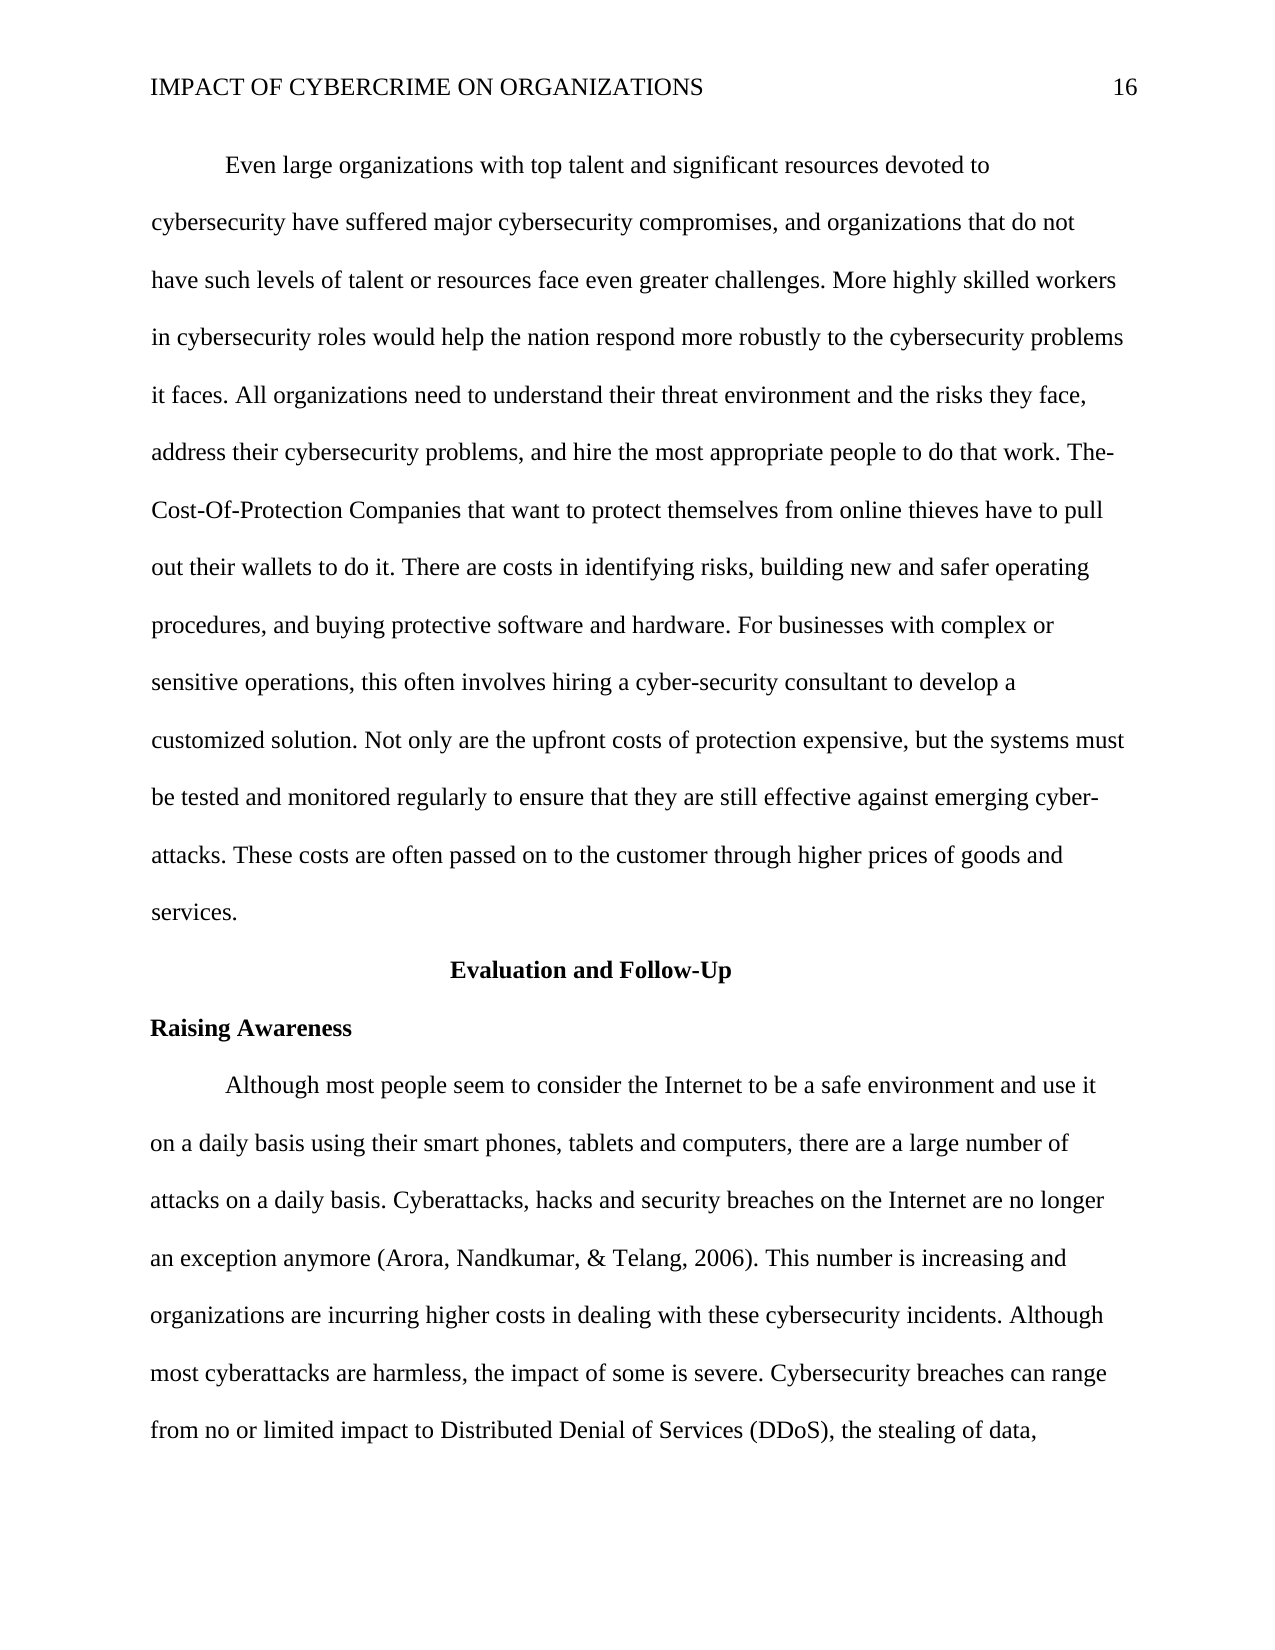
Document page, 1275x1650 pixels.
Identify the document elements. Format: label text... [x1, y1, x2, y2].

subtitle Evaluation and Follow-Up [375, 956, 1125, 984]
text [150, 1071, 1125, 1444]
subtitle Raising Awareness [150, 1013, 1125, 1042]
text Even large organizations with top talent and significant resources devoted to cybersecurity have suffered major cybersecurity compromises, and organizations that do not have such levels of talent or resources face even greater challenges. More highly skilled workers in cybersecurity roles would help the nation respond more robustly to the cybersecurity problems it faces. All organizations need to understand their threat environment and the risks they face, address their cybersecurity problems, and hire the most appropriate people to do that work. The-Cost-Of-Protection Companies that want to protect themselves from online thieves have to pull out their wallets to do it. There are costs in identifying risks, building new and safer operating procedures, and buying protective software and hardware. For businesses with complex or sensitive operations, this often involves hiring a cyber-security consultant to develop a customized solution. Not only are the upfront costs of protection expensive, but the systems must be tested and monitored regularly to ensure that they are still effective against emerging cyber-attacks. These costs are often passed on to the customer through higher prices of goods and services. [150, 150, 1125, 926]
